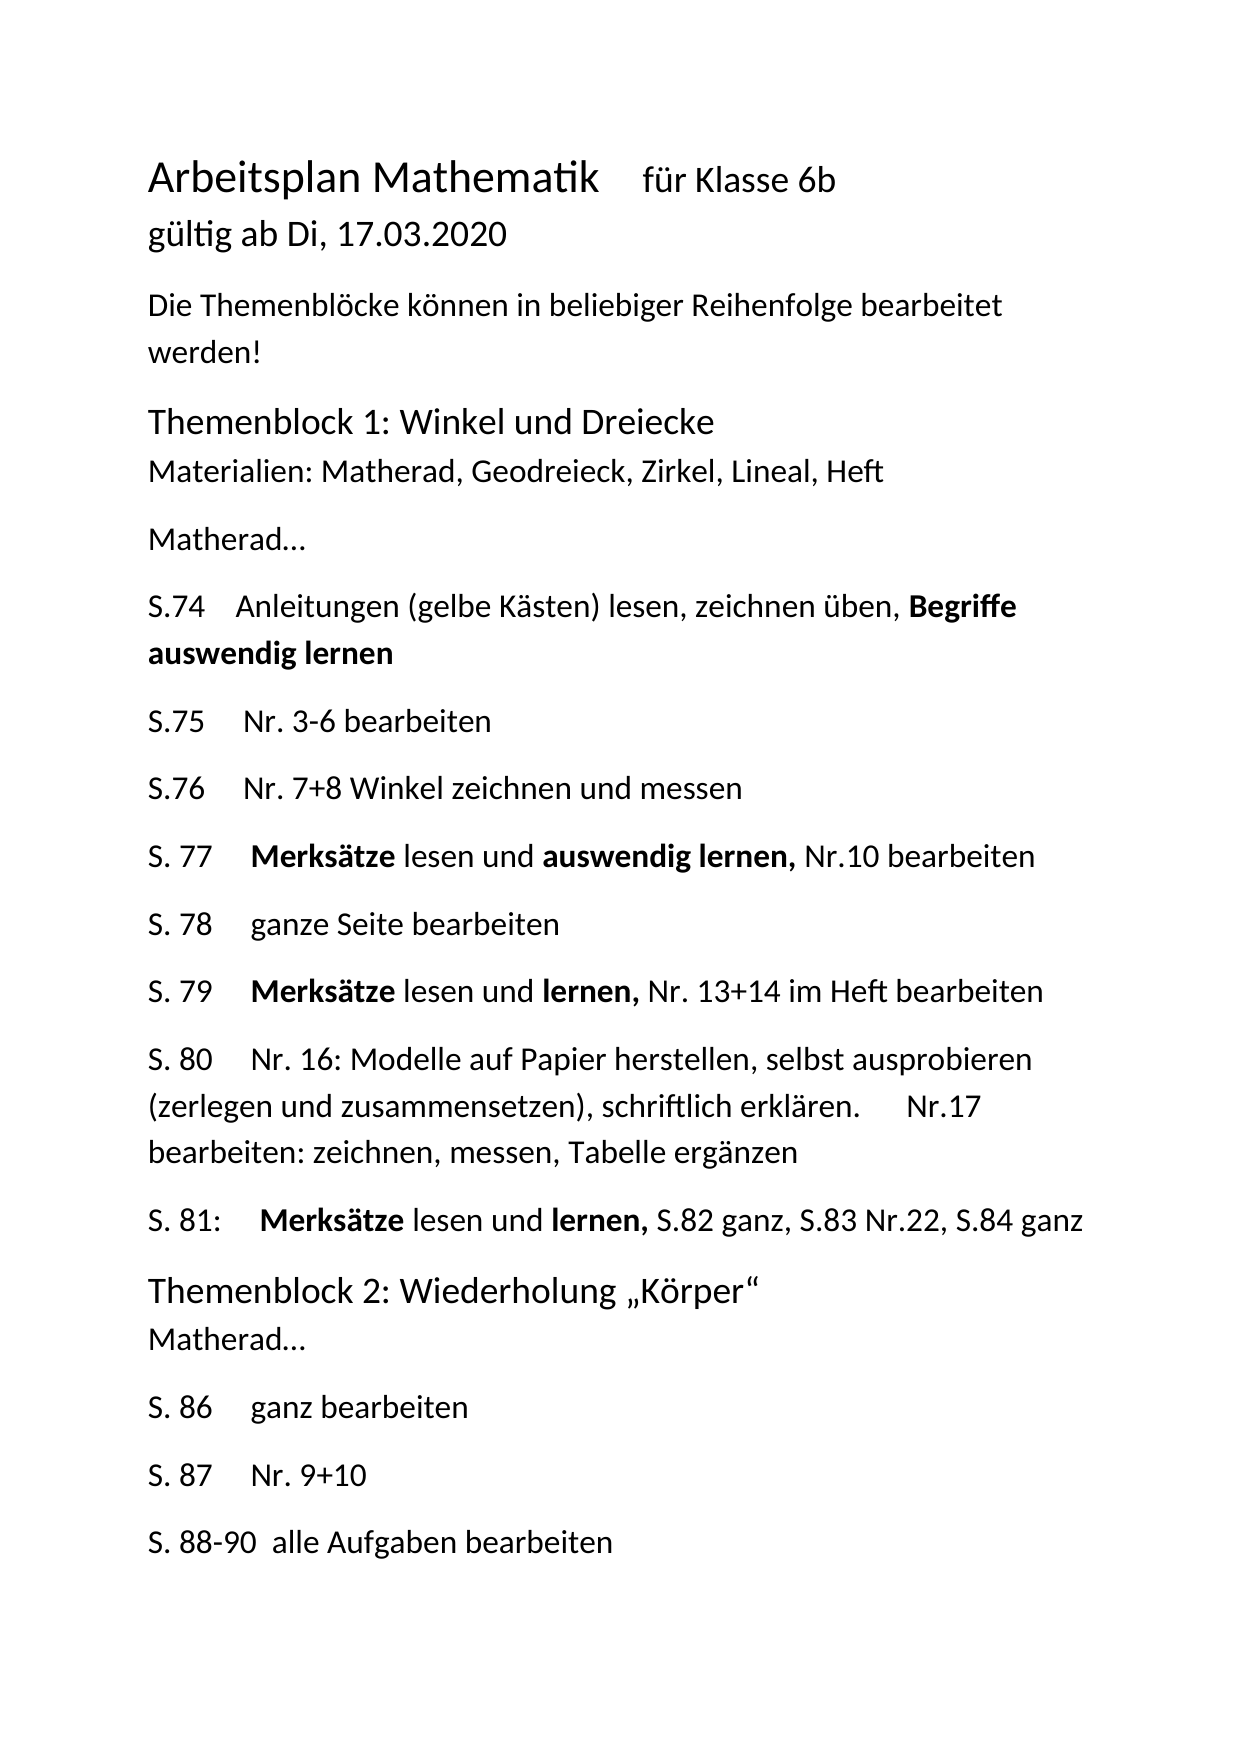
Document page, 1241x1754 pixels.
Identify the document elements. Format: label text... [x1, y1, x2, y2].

text S. 80 Nr. 16: Modelle auf Papier herstellen, selbst ausprobieren (zerlegen und zusammensetzen), schriftlich erklären. Nr.17 bearbeiten: zeichnen, messen, Tabelle ergänzen [148, 1038, 1093, 1172]
text Matherad… [148, 518, 1093, 558]
text S. 81: Merksätze lesen und lernen, S.82 ganz, S.83 Nr.22, S.84 ganz [148, 1199, 1093, 1240]
text S.76 Nr. 7+8 Winkel zeichnen und messen [148, 767, 1093, 808]
text S.74 Anleitungen (gelbe Kästen) lesen, zeichnen üben, Begriffe auswendig lernen [148, 585, 1093, 673]
text Arbeitsplan Mathematik für Klasse 6b gültig ab Di, 17.03.2020 [148, 148, 1093, 256]
text S. 86 ganz bearbeiten [148, 1386, 1093, 1427]
text S. 79 Merksätze lesen und lernen, Nr. 13+14 im Heft bearbeiten [148, 970, 1093, 1011]
text S. 88-90 alle Aufgaben bearbeiten [148, 1521, 1093, 1562]
text S. 78 ganze Seite bearbeiten [148, 903, 1093, 943]
text Die Themenblöcke können in beliebiger Reihenfolge bearbeitet werden! [148, 284, 1093, 371]
text Themenblock 1: Winkel und Dreiecke Materialien: Matherad, Geodreieck, Zirkel, Lineal, Heft [148, 398, 1093, 491]
text S.75 Nr. 3-6 bearbeiten [148, 700, 1093, 741]
text S. 77 Merksätze lesen und auswendig lernen, Nr.10 bearbeiten [148, 835, 1093, 876]
text S. 87 Nr. 9+10 [148, 1454, 1093, 1494]
text Themenblock 2: Wiederholung „Körper“ Matherad… [148, 1267, 1093, 1359]
